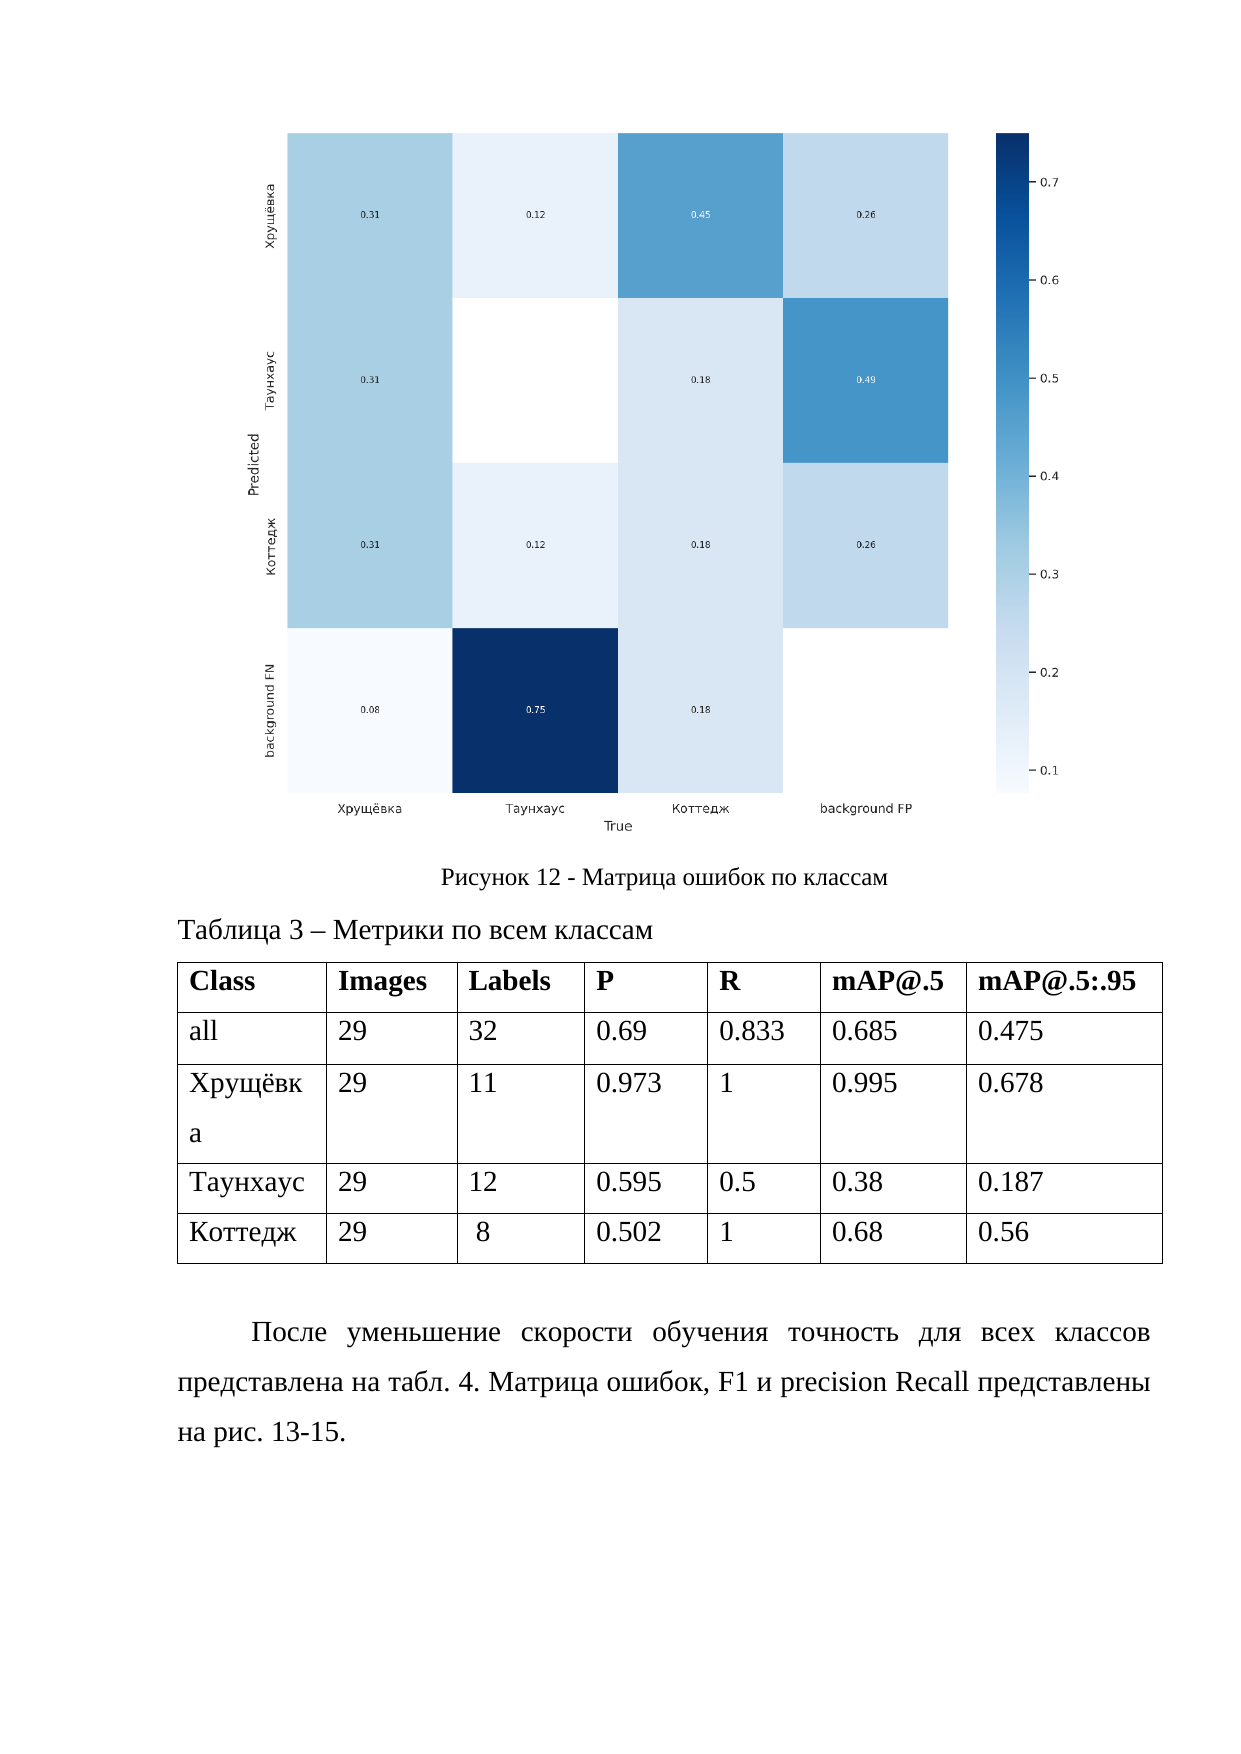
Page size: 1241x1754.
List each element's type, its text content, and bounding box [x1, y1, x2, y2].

table_cell 1 [708, 1214, 820, 1262]
table_cell 29 [327, 1065, 457, 1163]
text После уменьшение скорости обучения точность для всех классов представлена на табл. 4. Матрица ошибок, F1 и precision Recall представлены на рис. 13-15. [177, 1314, 1152, 1448]
table_cell Таунхаус [178, 1164, 326, 1213]
table_cell all [178, 1013, 326, 1064]
text Рисунок 12 - Матрица ошибок по классам [177, 862, 1152, 891]
table_header P [585, 963, 707, 1012]
table_cell 0.475 [967, 1013, 1162, 1064]
table_cell 0.678 [967, 1065, 1162, 1163]
text Таблица 3 – Метрики по всем классам [177, 912, 1152, 945]
picture [177, 118, 1152, 848]
table_cell 0.5 [708, 1164, 820, 1213]
table_header Class [178, 963, 326, 1012]
table_cell 29 [327, 1164, 457, 1213]
table_cell 0.685 [821, 1013, 966, 1064]
table_cell 8 [458, 1214, 584, 1262]
table_header Images [327, 963, 457, 1012]
table_cell 0.69 [585, 1013, 707, 1064]
table_cell 0.68 [821, 1214, 966, 1262]
table_cell Хрущёвка [178, 1065, 326, 1163]
table_cell 29 [327, 1214, 457, 1262]
table_cell 12 [458, 1164, 584, 1213]
table_header R [708, 963, 820, 1012]
table_cell 0.38 [821, 1164, 966, 1213]
table_cell 0.833 [708, 1013, 820, 1064]
table_cell 0.595 [585, 1164, 707, 1213]
table_cell 0.502 [585, 1214, 707, 1262]
table_cell 32 [458, 1013, 584, 1064]
table_cell 1 [708, 1065, 820, 1163]
table_cell 11 [458, 1065, 584, 1163]
table_header mAP@.5 [821, 963, 966, 1012]
table_cell 0.995 [821, 1065, 966, 1163]
table_cell 0.187 [967, 1164, 1162, 1213]
table_cell Коттедж [178, 1214, 326, 1262]
table_header mAP@.5:.95 [967, 963, 1162, 1012]
table_cell 0.973 [585, 1065, 707, 1163]
table_cell 0.56 [967, 1214, 1162, 1262]
table_cell 29 [327, 1013, 457, 1064]
table_header Labels [458, 963, 584, 1012]
